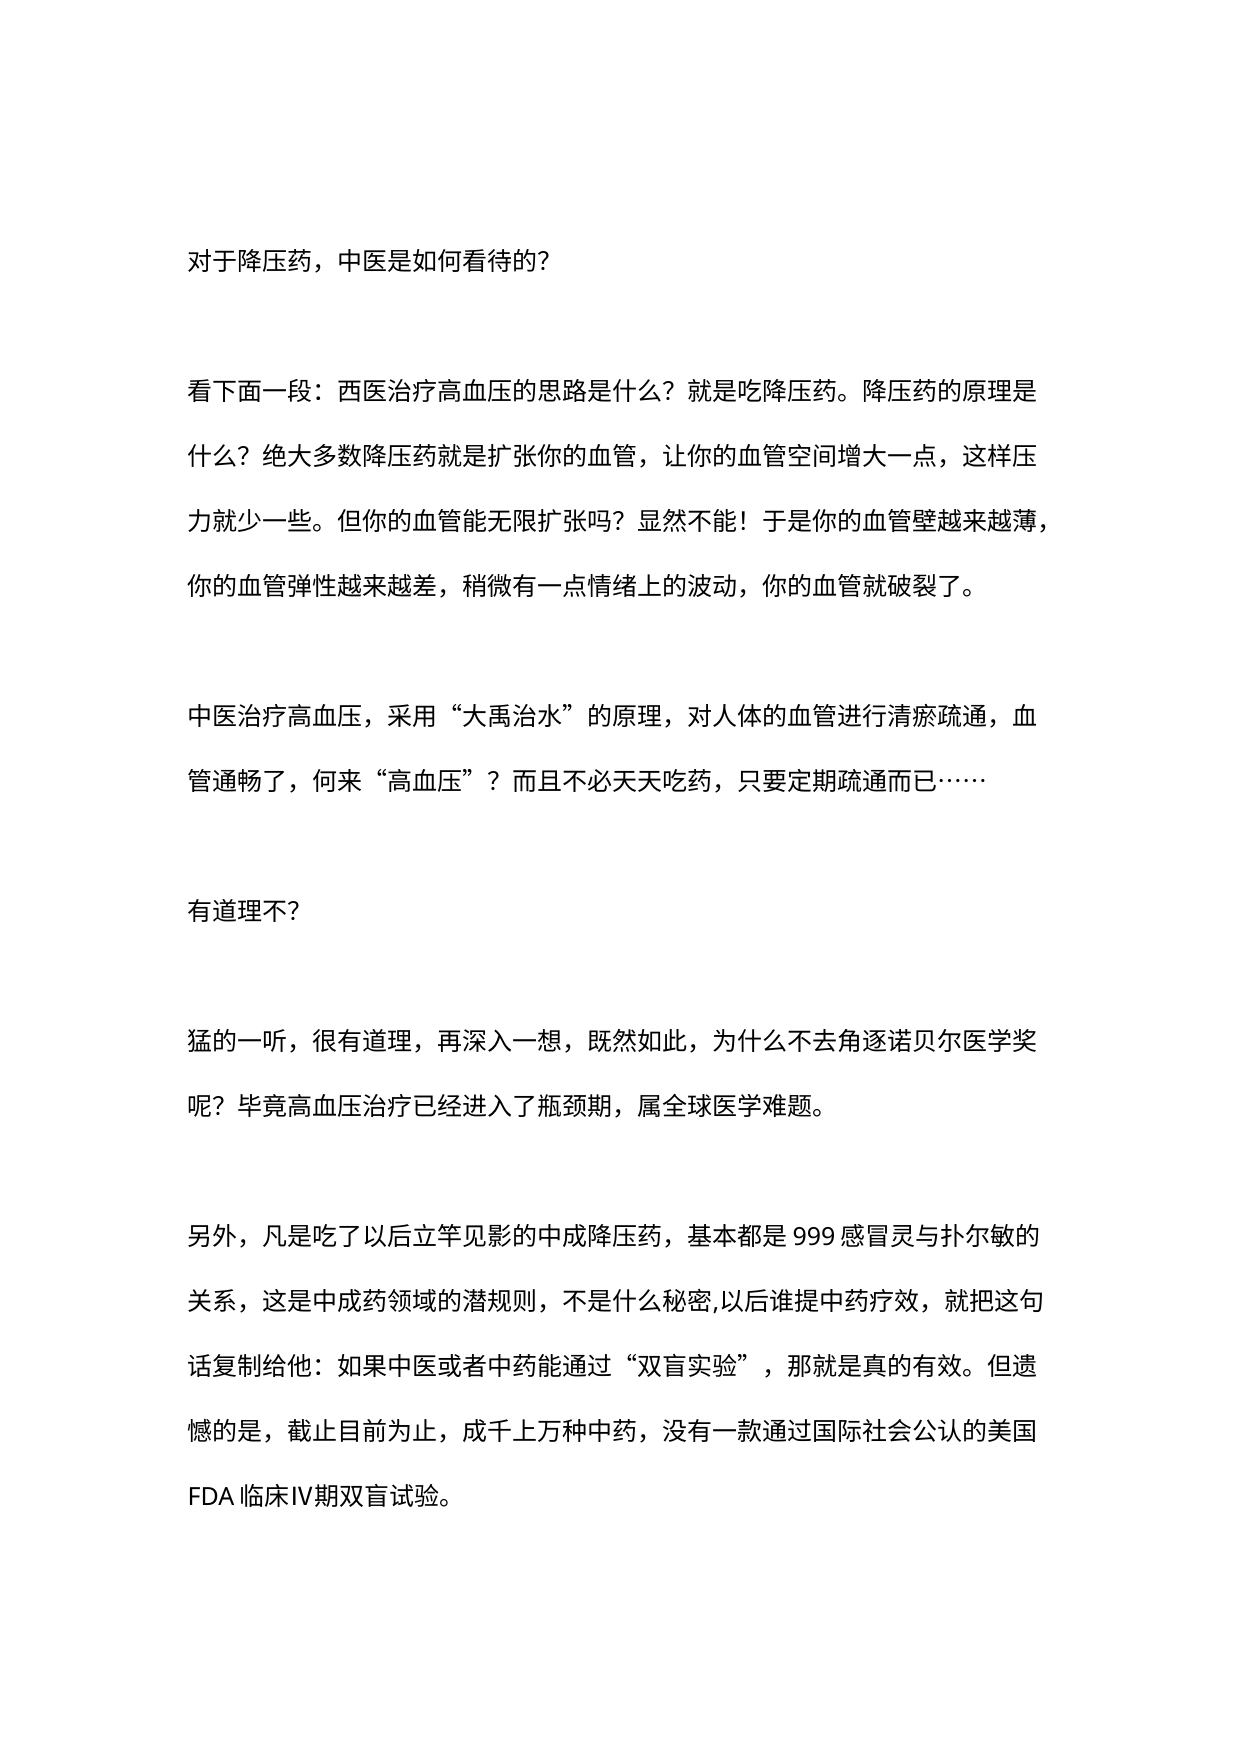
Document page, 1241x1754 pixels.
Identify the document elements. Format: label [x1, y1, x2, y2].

text [187, 162, 1053, 1527]
